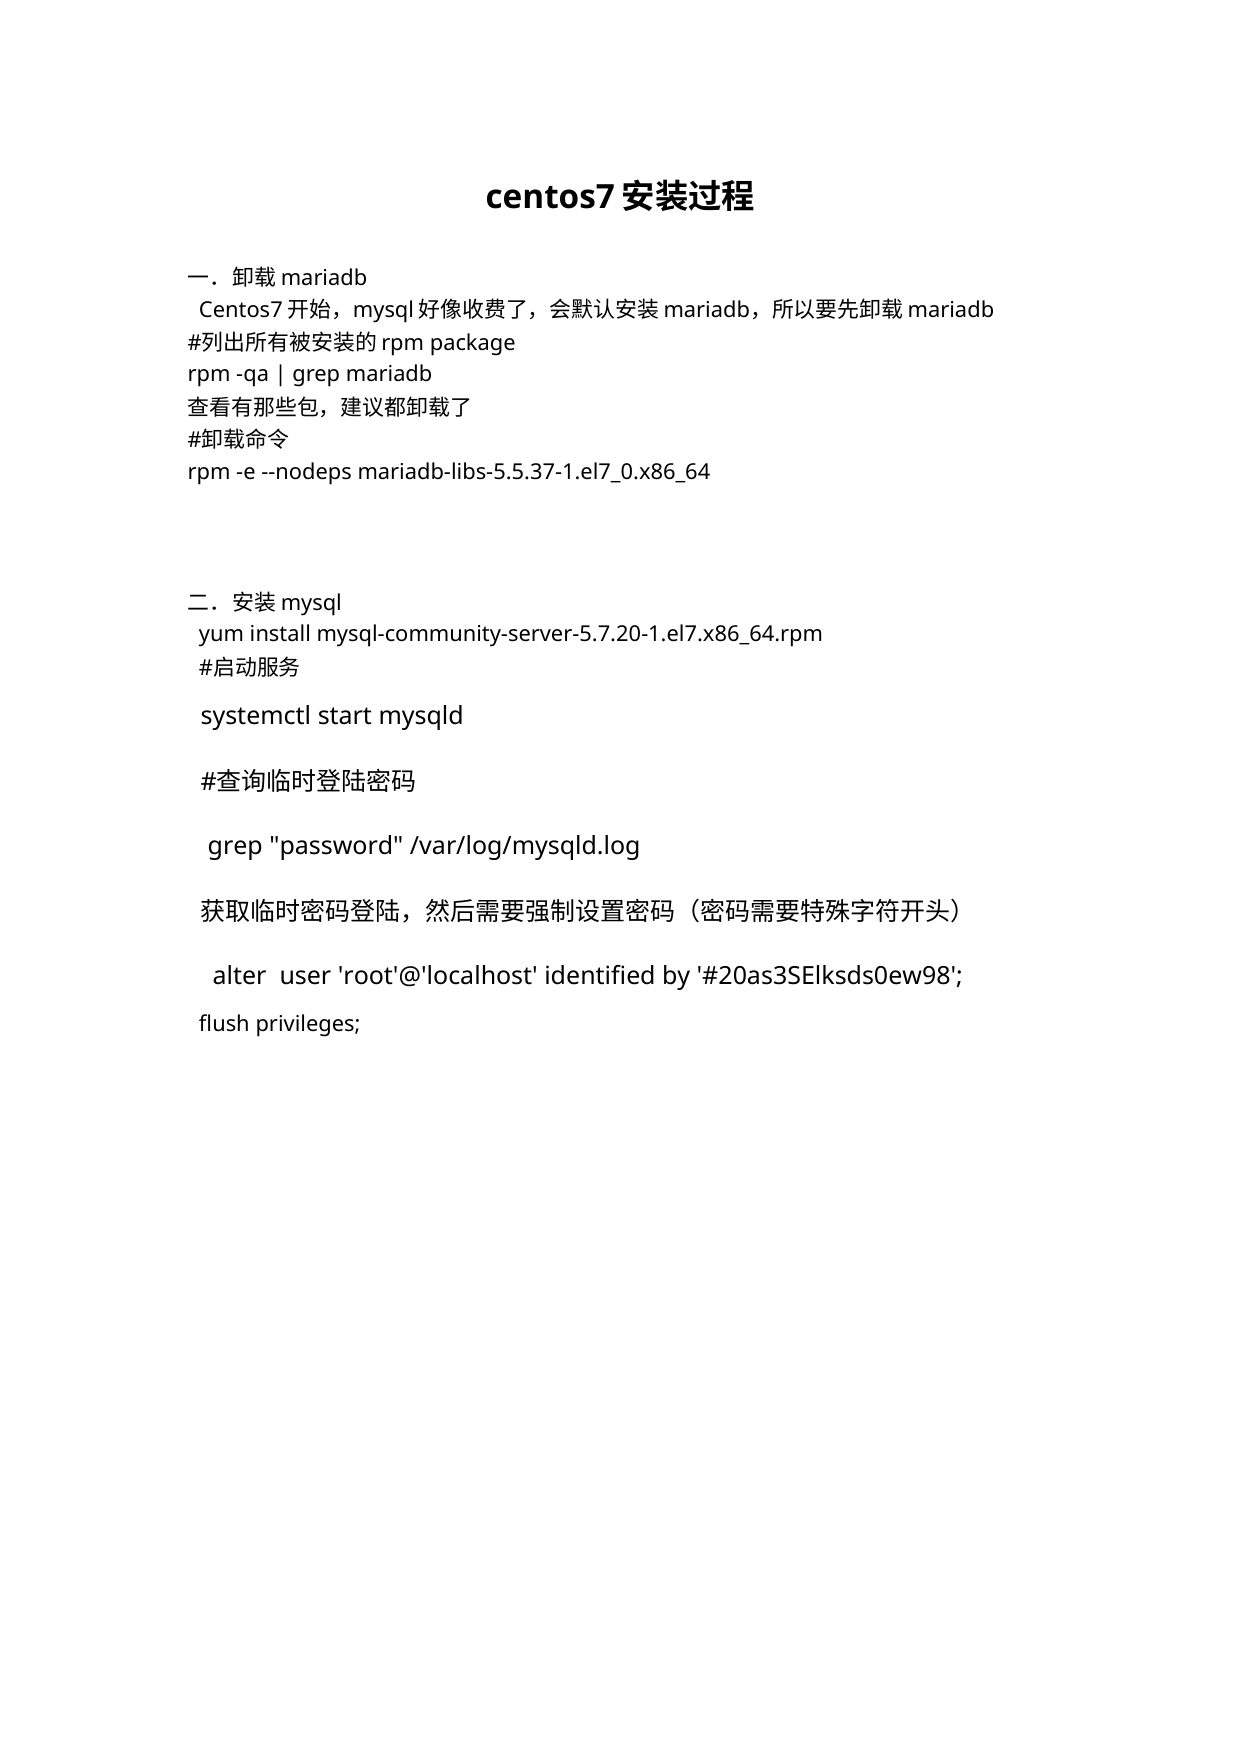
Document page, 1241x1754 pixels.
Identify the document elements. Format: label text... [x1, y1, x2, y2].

text Centos7开始，mysql好像收费了，会默认安装mariadb，所以要先卸载mariadb [187, 292, 1053, 324]
text #启动服务 [187, 649, 1053, 682]
text grep "password" /var/log/mysqld.log [187, 812, 1053, 877]
text systemctl start mysqld [187, 682, 1053, 747]
text #卸载命令 rpm -e --nodeps mariadb-libs-5.5.37-1.el7_0.x86_64 [187, 422, 1053, 487]
text yum install mysql-community-server-5.7.20-1.el7.x86_64.rpm [187, 617, 1053, 649]
text centos7安装过程 [187, 162, 1053, 227]
text 获取临时密码登陆，然后需要强制设置密码（密码需要特殊字符开头） [187, 877, 1053, 942]
list 卸载mariadb [187, 259, 1053, 292]
text #列出所有被安装的rpm package rpm -qa | grep mariadb 查看有那些包，建议都卸载了 [187, 324, 1053, 422]
text flush privileges; [187, 1007, 1053, 1039]
text alter user 'root'@'localhost' identified by '#20as3SElksds0ew98'; [187, 942, 1053, 1007]
list 安装mysql [187, 584, 1053, 617]
text #查询临时登陆密码 [187, 747, 1053, 812]
